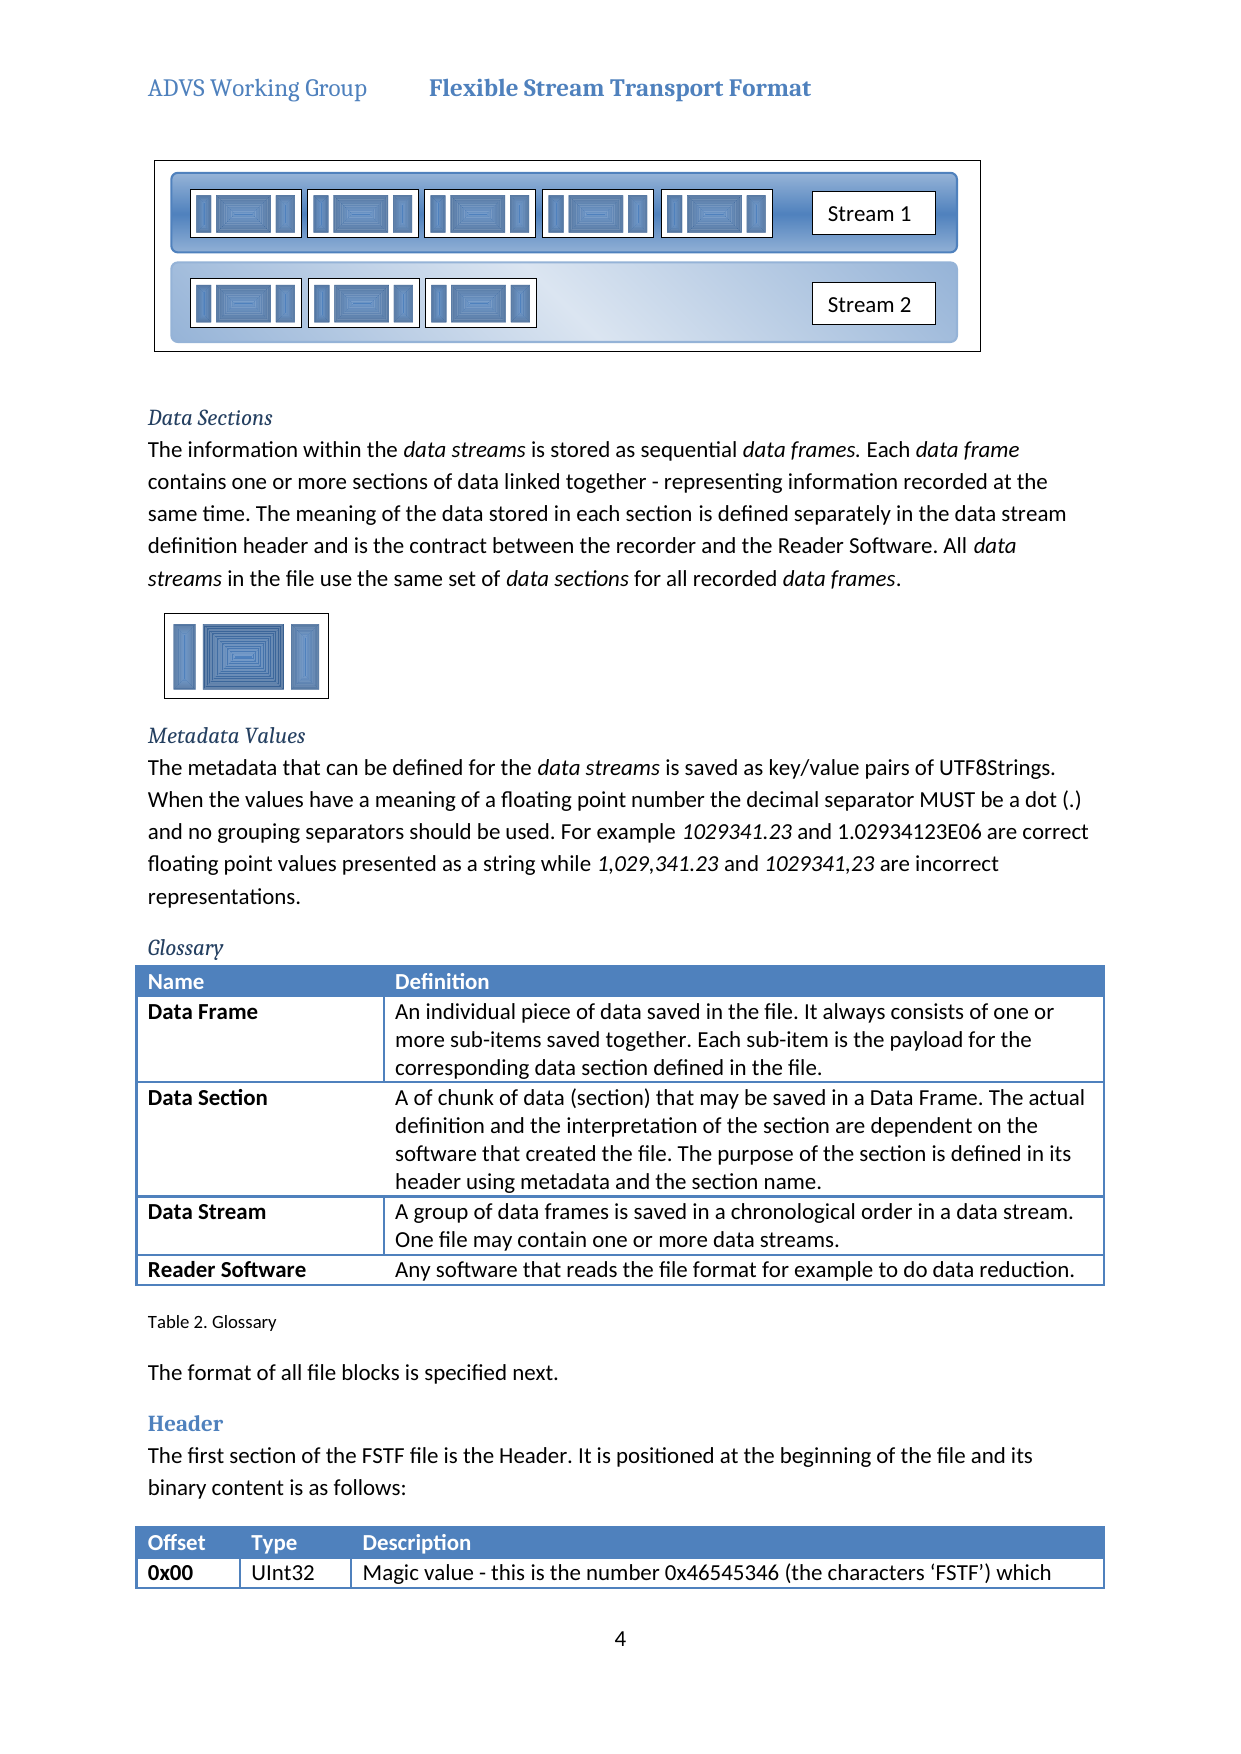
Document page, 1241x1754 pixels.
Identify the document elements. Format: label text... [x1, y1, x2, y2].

table_cell Data Stream [138, 1198, 383, 1253]
table_cell Data Section [138, 1083, 384, 1195]
table_cell Data Frame [138, 997, 383, 1081]
table_cell Reader Software [138, 1256, 384, 1284]
text The information within the data streams is stored as sequential data frames. Each data frame contains one or more sections of data linked together - representing information recorded at the same time. The meaning of the data stored in each section is defined separately in the data stream definition header and is the contract between the recorder and the Reader Software. All data streams in the file use the same set of data sections for all recorded data frames. [148, 435, 1093, 592]
table_cell A group of data frames is saved in a chronological order in a data stream. One file may contain one or more data streams. [385, 1198, 1103, 1253]
subtitle Glossary [148, 935, 1093, 961]
table_cell UInt32 [241, 1559, 350, 1587]
subtitle Header [148, 1411, 1093, 1437]
table_cell 0x00 [138, 1559, 239, 1587]
table_cell Any software that reads the file format for example to do data reduction. [384, 1256, 1103, 1284]
table_header Description [351, 1529, 1103, 1556]
table_header Type [240, 1529, 351, 1556]
text The first section of the FSTF file is the Header. It is positioned at the beginning of the file and its binary content is as follows: [148, 1441, 1093, 1501]
table_header Name [138, 967, 384, 995]
table_cell An individual piece of data saved in the file. It always consists of one or more sub-items saved together. Each sub-item is the payload for the corresponding data section defined in the file. [385, 997, 1103, 1081]
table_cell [352, 1559, 1103, 1587]
subtitle Metadata Values [148, 723, 1093, 749]
text The format of all file blocks is specified next. [148, 1358, 1093, 1386]
subtitle Data Sections [148, 405, 1093, 431]
text The metadata that can be defined for the data streams is saved as key/value pairs of UTF8Strings. When the values have a meaning of a floating point number the decimal separator MUST be a dot (.) and no grouping separators should be used. For example 1029341.23 and 1.02934123E06 are correct floating point values presented as a string while 1,029,341.23 and 1029341,23 are incorrect representations. [148, 753, 1093, 910]
text Table 2. Glossary [148, 1311, 1093, 1334]
table_header Definition [384, 967, 1103, 995]
table_header Offset [138, 1529, 240, 1556]
table_cell A of chunk of data (section) that may be saved in a Data Frame. The actual definition and the interpretation of the section are dependent on the software that created the file. The purpose of the section is defined in its header using metadata and the section name. [384, 1083, 1103, 1195]
